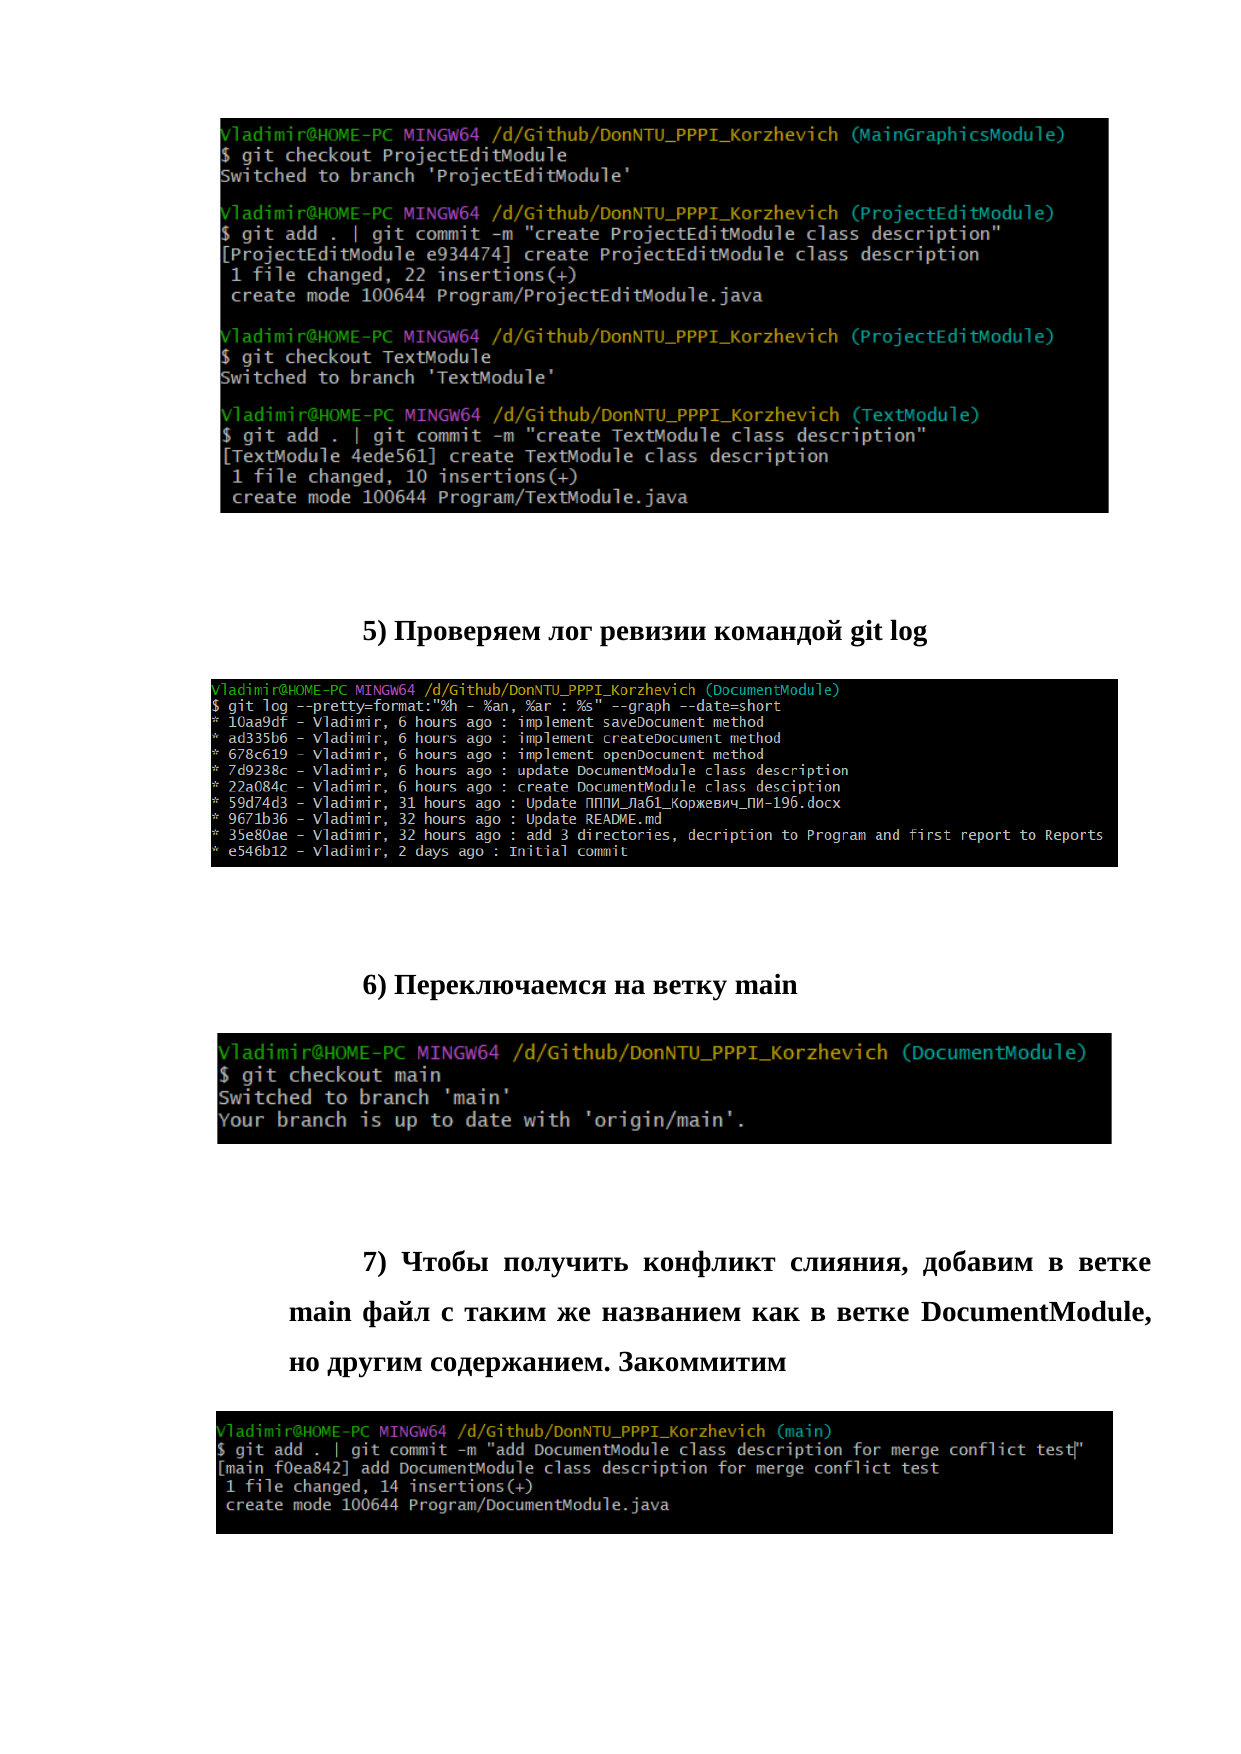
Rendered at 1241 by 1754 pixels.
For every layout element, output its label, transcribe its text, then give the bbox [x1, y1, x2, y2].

picture [216, 1411, 1113, 1534]
picture [220, 118, 1109, 513]
list 6) Переключаемся на ветку main [288, 967, 1152, 1000]
list 5) Проверяем лог ревизии командой git log [288, 613, 1152, 646]
picture [211, 679, 1118, 867]
list 7) Чтобы получить конфликт слияния, добавим в ветке main файл с таким же названием как в ветке DocumentModule, но другим содержанием. Закоммитим [288, 1244, 1152, 1378]
picture [217, 1033, 1112, 1144]
